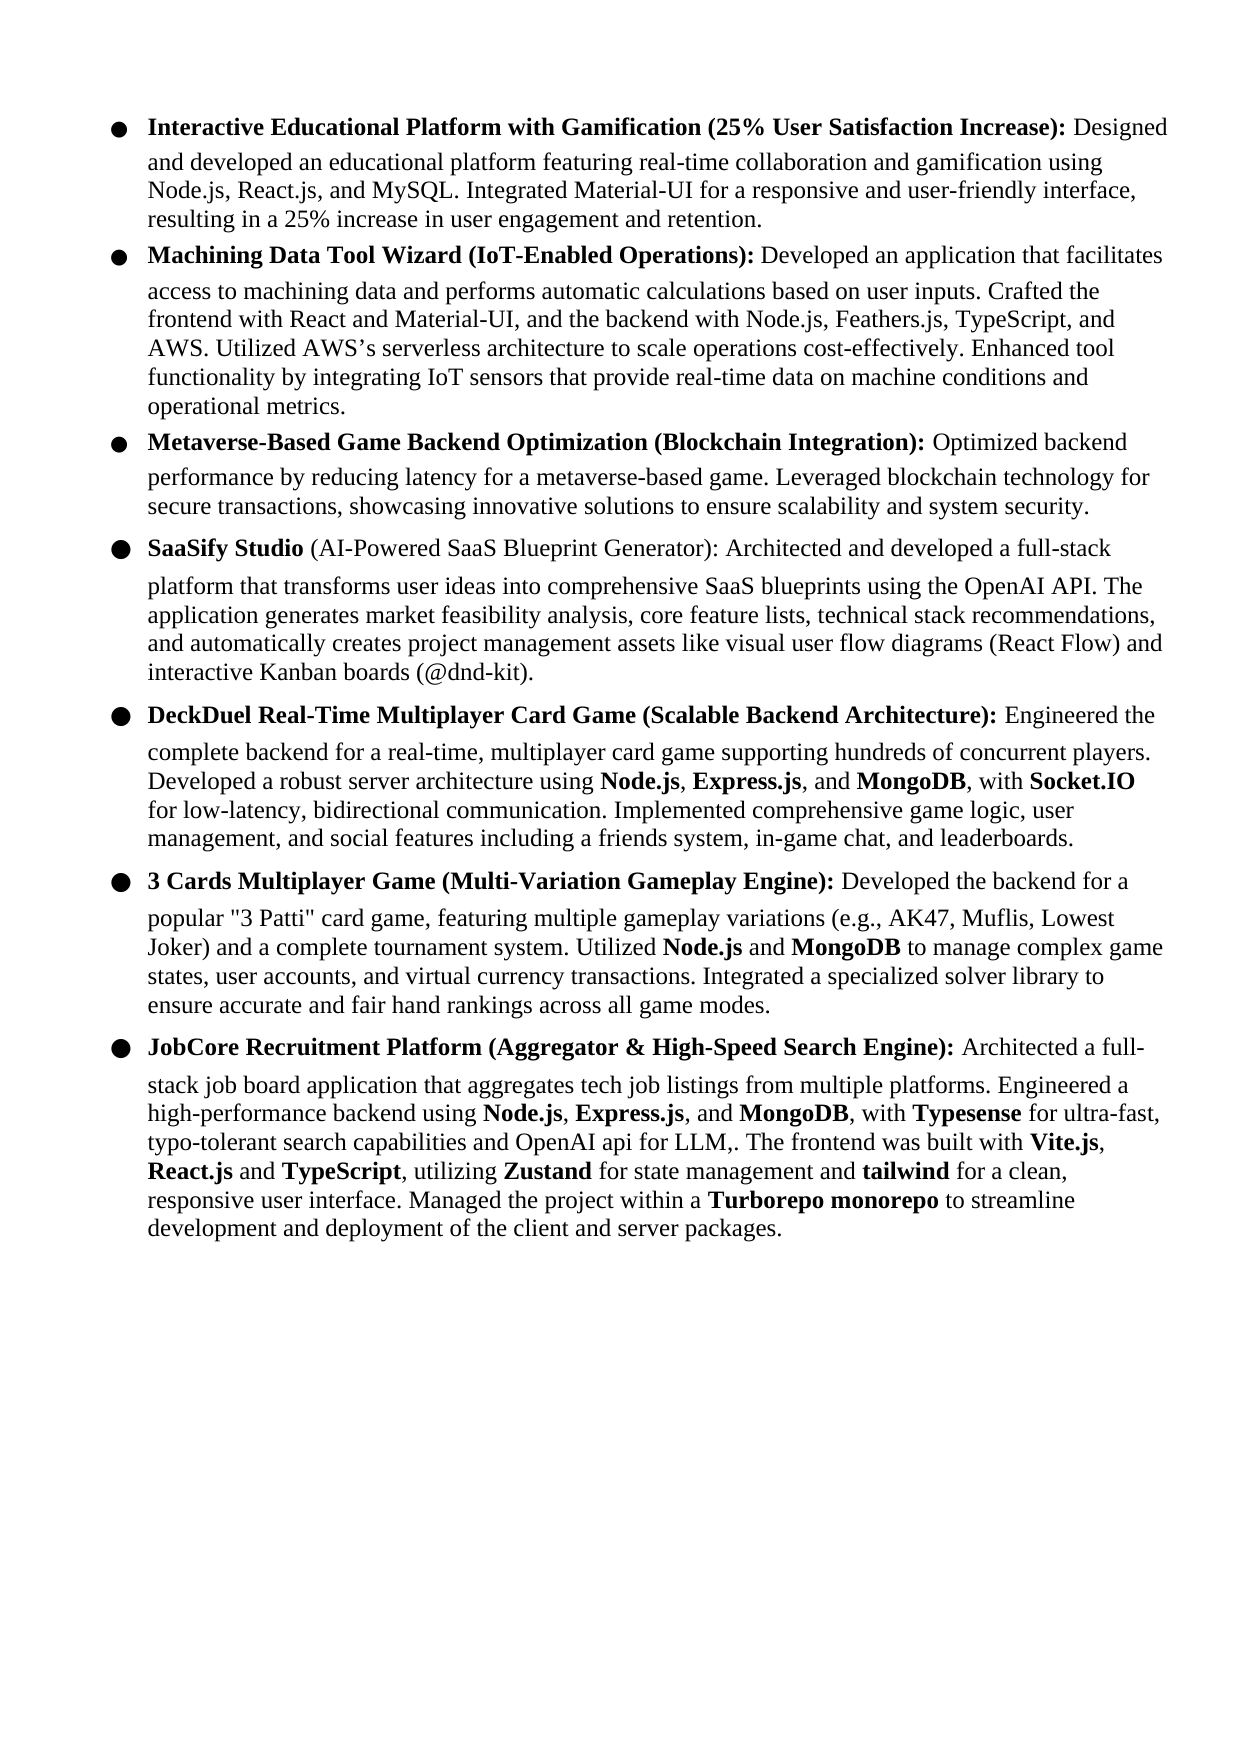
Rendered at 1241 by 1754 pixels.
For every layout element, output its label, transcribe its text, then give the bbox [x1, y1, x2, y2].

list Metaverse-Based Game Backend Optimization (Blockchain Integration): Optimized backend performance by reducing latency for a metaverse-based game. Leveraged blockchain technology for secure transactions, showcasing innovative solutions to ensure scalability and system security. [110, 419, 1168, 520]
list DeckDuel Real-Time Multiplayer Card Game (Scalable Backend Architecture): Engineered the complete backend for a real-time, multiplayer card game supporting hundreds of concurrent players. Developed a robust server architecture using Node.js, Express.js, and MongoDB, with Socket.IO for low-latency, bidirectional communication. Implemented comprehensive game logic, user management, and social features including a friends system, in-game chat, and leaderboards. [110, 686, 1168, 852]
list 3 Cards Multiplayer Game (Multi-Variation Gameplay Engine): Developed the backend for a popular "3 Patti" card game, featuring multiple gameplay variations (e.g., AK47, Muflis, Lowest Joker) and a complete tournament system. Utilized Node.js and MongoDB to manage complex game states, user accounts, and virtual currency transactions. Integrated a specialized solver library to ensure accurate and fair hand rankings across all game modes. [110, 852, 1168, 1018]
list Interactive Educational Platform with Gamification (25% User Satisfaction Increase): Designed and developed an educational platform featuring real-time collaboration and gamification using Node.js, React.js, and MySQL. Integrated Material-UI for a responsive and user-friendly interface, resulting in a 25% increase in user engagement and retention. [110, 104, 1168, 233]
list JobCore Recruitment Platform (Aggregator & High-Speed Search Engine): Architected a full-stack job board application that aggregates tech job listings from multiple platforms. Engineered a high-performance backend using Node.js, Express.js, and MongoDB, with Typesense for ultra-fast, typo-tolerant search capabilities and OpenAI api for LLM,. The frontend was built with Vite.js, React.js and TypeScript, utilizing Zustand for state management and tailwind for a clean, responsive user interface. Managed the project within a Turborepo monorepo to streamline development and deployment of the client and server packages. [110, 1018, 1168, 1242]
list SaaSify Studio (AI-Powered SaaS Blueprint Generator): Architected and developed a full-stack platform that transforms user ideas into comprehensive SaaS blueprints using the OpenAI API. The application generates market feasibility analysis, core feature lists, technical stack recommendations, and automatically creates project management assets like visual user flow diagrams (React Flow) and interactive Kanban boards (@dnd-kit). [110, 520, 1168, 686]
list Machining Data Tool Wizard (IoT-Enabled Operations): Developed an application that facilitates access to machining data and performs automatic calculations based on user inputs. Crafted the frontend with React and Material-UI, and the backend with Node.js, Feathers.js, TypeScript, and AWS. Utilized AWS’s serverless architecture to scale operations cost-effectively. Enhanced tool functionality by integrating IoT sensors that provide real-time data on machine conditions and operational metrics. [110, 233, 1168, 419]
